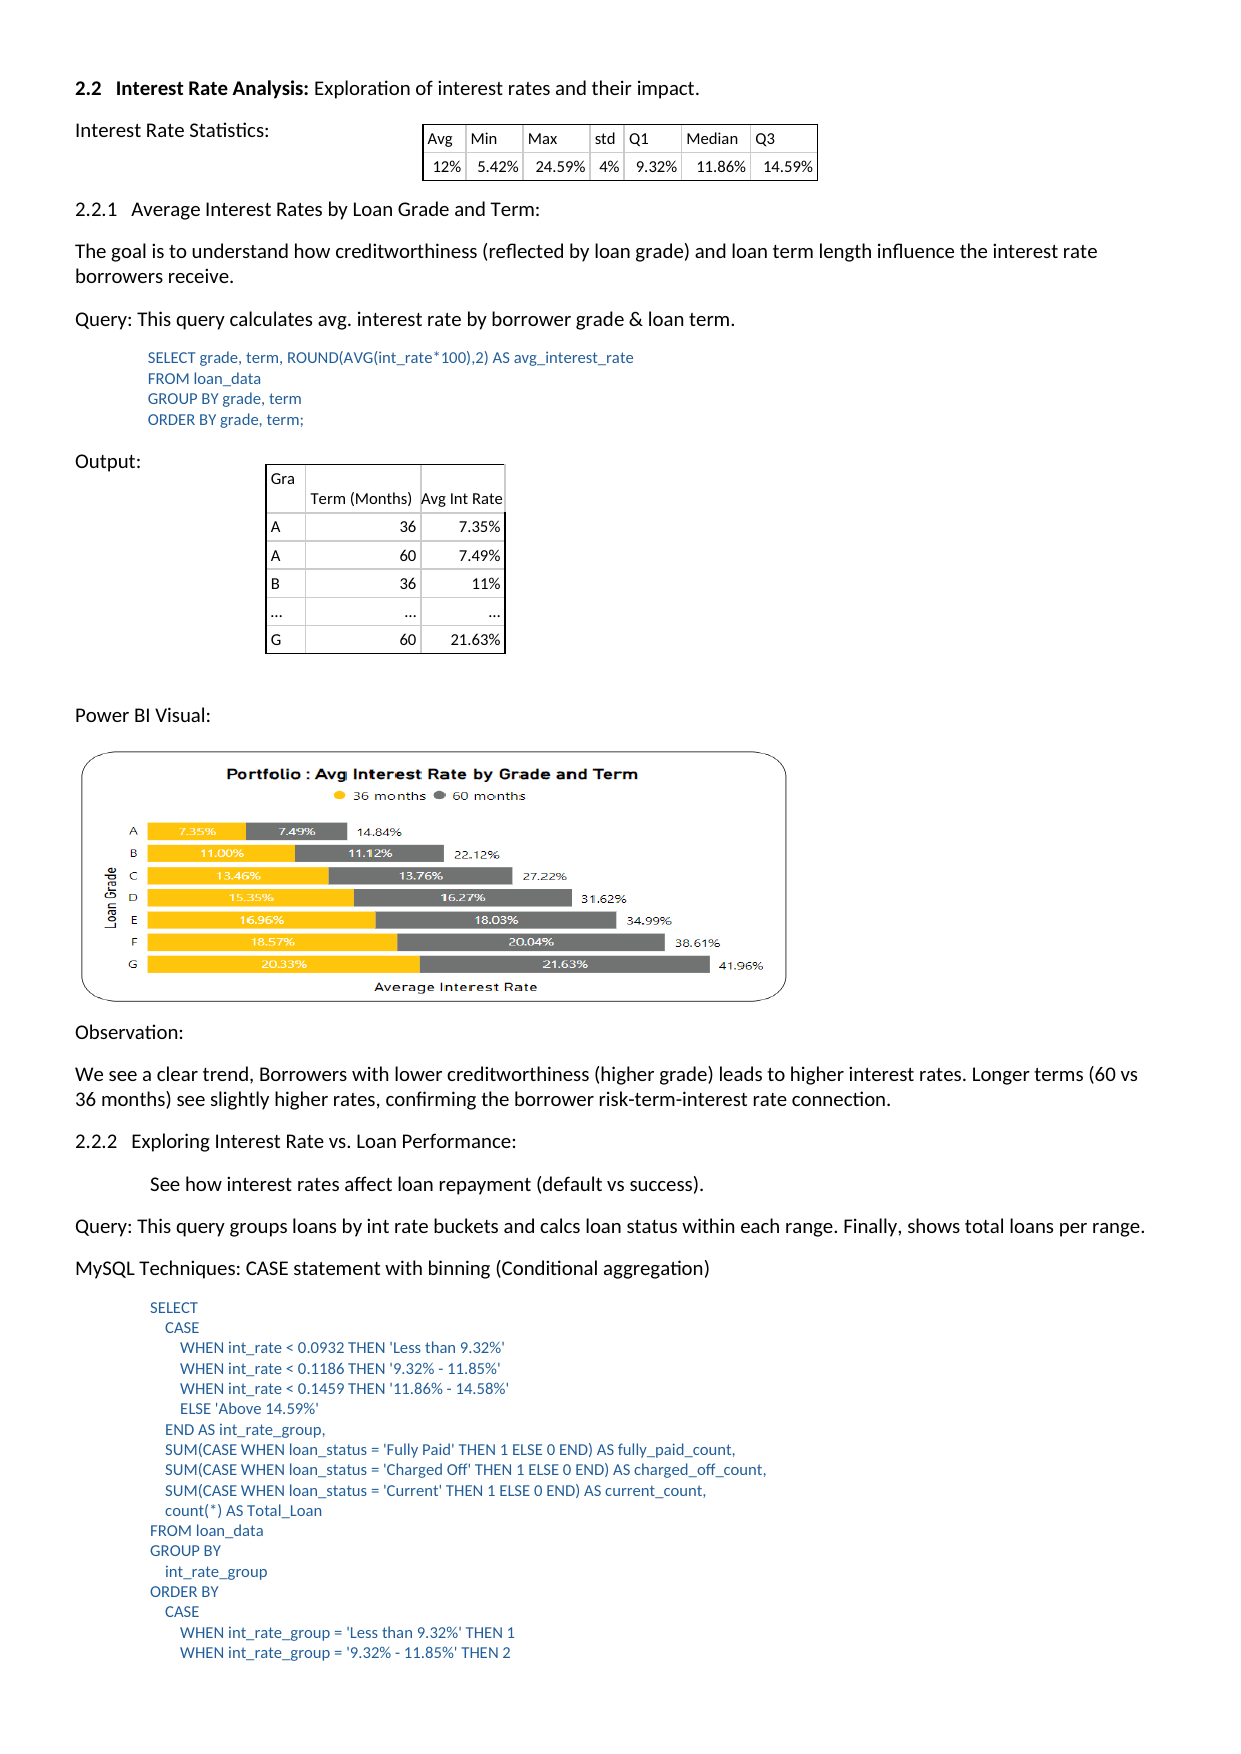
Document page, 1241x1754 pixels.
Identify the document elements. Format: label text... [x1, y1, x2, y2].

text ORDER BY grade, term; [148, 409, 1165, 429]
table_cell 9.32% [625, 153, 681, 180]
text SELECT [150, 1297, 1165, 1317]
table_cell 60 [306, 626, 420, 653]
table_cell … [306, 598, 420, 624]
table_header Max [524, 125, 589, 152]
table_cell 11.86% [682, 153, 750, 180]
table_cell 21.63% [422, 626, 504, 653]
text Query: This query groups loans by int rate buckets and calcs loan status within each range. Finally, shows total loans per range. [75, 1213, 1165, 1238]
text 2.2.1 Average Interest Rates by Loan Grade and Term: [75, 196, 1165, 222]
text SUM(CASE WHEN loan_status = 'Charged Off' THEN 1 ELSE 0 END) AS charged_off_count, [150, 1459, 1165, 1480]
text Interest Rate Statistics: [75, 117, 1165, 142]
text Output: [75, 448, 1165, 474]
text GROUP BY [150, 1541, 1165, 1561]
text count(*) AS Total_Loan [150, 1500, 1165, 1520]
text END AS int_rate_group, [150, 1419, 1165, 1439]
table_header Avg [424, 125, 465, 152]
text MySQL Techniques: CASE statement with binning (Conditional aggregation) [75, 1255, 1165, 1280]
text Observation: [75, 1019, 1165, 1044]
text GROUP BY grade, term [148, 388, 1165, 409]
text SUM(CASE WHEN loan_status = 'Current' THEN 1 ELSE 0 END) AS current_count, [150, 1480, 1165, 1500]
text 2.2 Interest Rate Analysis: Exploration of interest rates and their impact. [75, 75, 1165, 100]
table_cell 5.42% [467, 153, 522, 180]
table_cell 36 [306, 514, 420, 540]
text SUM(CASE WHEN loan_status = 'Fully Paid' THEN 1 ELSE 0 END) AS fully_paid_count, [150, 1439, 1165, 1459]
table_header Q1 [625, 125, 681, 152]
text See how interest rates affect loan repayment (default vs success). [150, 1171, 1165, 1196]
table_cell … [422, 598, 504, 624]
text CASE [150, 1602, 1165, 1622]
table_header Avg Int Rate [422, 465, 504, 512]
table_cell G [267, 626, 305, 653]
picture [75, 744, 792, 1003]
table_header Q3 [751, 125, 817, 152]
table_cell 36 [306, 570, 420, 596]
table_header std [591, 125, 623, 152]
table_cell 14.59% [751, 153, 817, 180]
text FROM loan_data [150, 1520, 1165, 1541]
text ORDER BY [150, 1581, 1165, 1602]
table_header Median [682, 125, 750, 152]
text int_rate_group [150, 1561, 1165, 1581]
text WHEN int_rate < 0.1186 THEN '9.32% - 11.85%' [150, 1358, 1165, 1378]
table_cell … [267, 598, 305, 624]
table_cell 11% [422, 570, 504, 596]
text SELECT grade, term, ROUND(AVG(int_rate*100),2) AS avg_interest_rate [148, 348, 1165, 368]
text WHEN int_rate < 0.1459 THEN '11.86% - 14.58%' [150, 1378, 1165, 1398]
text Power BI Visual: [75, 702, 1165, 727]
table_header Grade [267, 465, 305, 512]
table_cell B [267, 570, 305, 596]
text ELSE 'Above 14.59%' [150, 1398, 1165, 1419]
text WHEN int_rate_group = '9.32% - 11.85%' THEN 2 [150, 1642, 1165, 1663]
text FROM loan_data [148, 368, 1165, 388]
table_cell 4% [591, 153, 623, 180]
table_header Term (Months) [306, 465, 420, 512]
text 2.2.2 Exploring Interest Rate vs. Loan Performance: [75, 1129, 1165, 1154]
text We see a clear trend, Borrowers with lower creditworthiness (higher grade) leads to higher interest rates. Longer terms (60 vs 36 months) see slightly higher rates, confirming the borrower risk-term-interest rate connection. [75, 1061, 1165, 1112]
table_cell A [267, 542, 305, 568]
table_header Min [467, 125, 522, 152]
table_cell 12% [424, 153, 465, 180]
text WHEN int_rate < 0.0932 THEN 'Less than 9.32%' [150, 1338, 1165, 1358]
text WHEN int_rate_group = 'Less than 9.32%' THEN 1 [150, 1622, 1165, 1642]
table_cell 7.35% [422, 514, 504, 540]
table_cell 60 [306, 542, 420, 568]
text The goal is to understand how creditworthiness (reflected by loan grade) and loan term length influence the interest rate borrowers receive. [75, 238, 1165, 289]
table_cell 24.59% [524, 153, 589, 180]
table_cell 7.49% [422, 542, 504, 568]
text Query: This query calculates avg. interest rate by borrower grade & loan term. [75, 306, 1165, 331]
table_cell A [267, 514, 305, 540]
text CASE [150, 1317, 1165, 1338]
